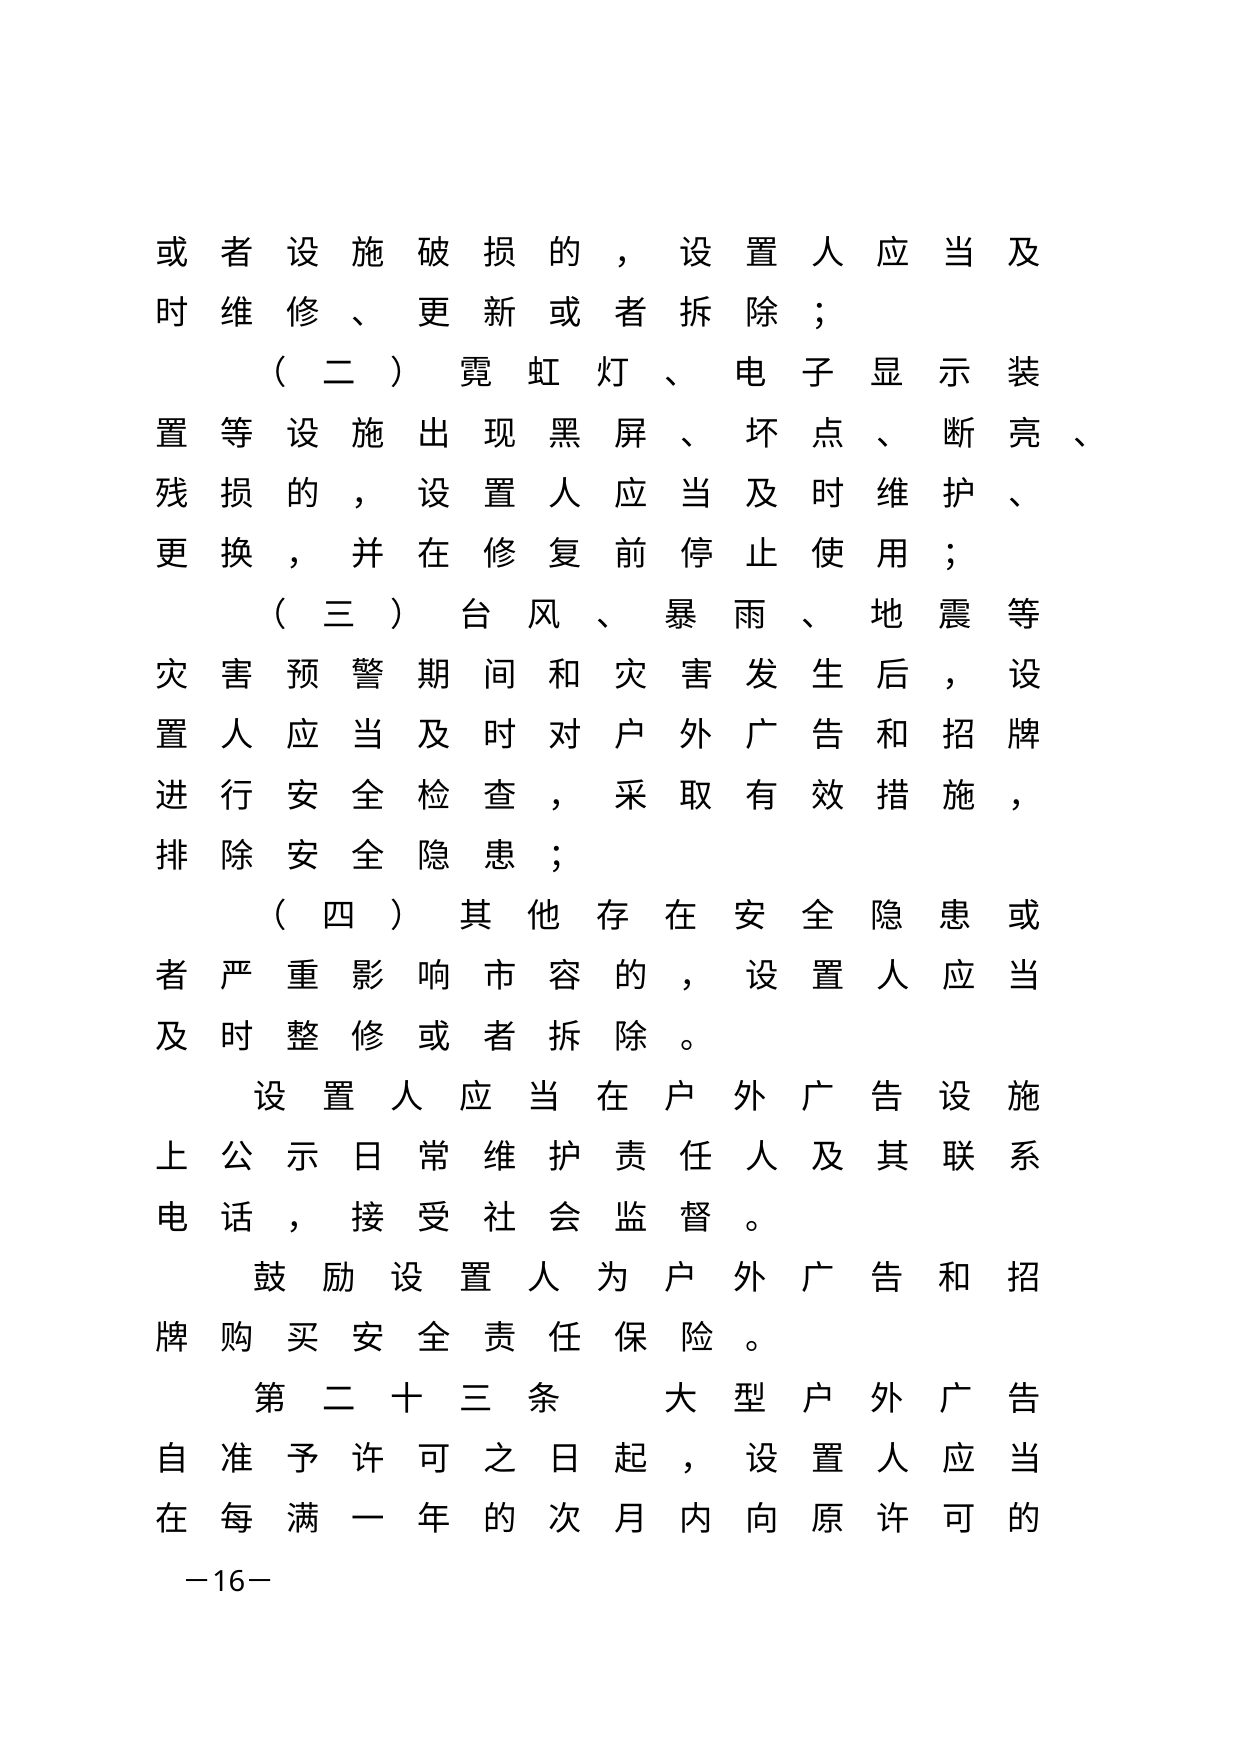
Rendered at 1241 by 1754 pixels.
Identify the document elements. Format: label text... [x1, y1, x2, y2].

text （一）户外广告和招牌出现画面污损、褪色严重、字体残缺或者设施破损的，设置人应当及时维修、更新或者拆除； [155, 219, 1073, 340]
text 鼓励设置人为户外广告和招牌购买安全责任保险。 [155, 1245, 1073, 1365]
text 第二十三条 大型户外广告自准予许可之日起，设置人应当在每满一年的次月内向原许可的城市管理主管部门提交有资质机构出具的安全检测报告。经安全检测不合格的，设置人应当立即整修或者拆除。采取整修措施的，应当再次进行安全检测并确认合格后，方可投入使用。 [155, 1365, 1073, 1546]
text （三）台风、暴雨、地震等灾害预警期间和灾害发生后，设置人应当及时对户外广告和招牌进行安全检查，采取有效措施，排除安全隐患； [155, 581, 1073, 883]
text 设置人应当在户外广告设施上公示日常维护责任人及其联系电话，接受社会监督。 [155, 1064, 1073, 1245]
text （四）其他存在安全隐患或者严重影响市容的，设置人应当及时整修或者拆除。 [155, 883, 1073, 1064]
text （二）霓虹灯、电子显示装置等设施出现黑屏、坏点、断亮、残损的，设置人应当及时维护、更换，并在修复前停止使用； [155, 340, 1073, 581]
